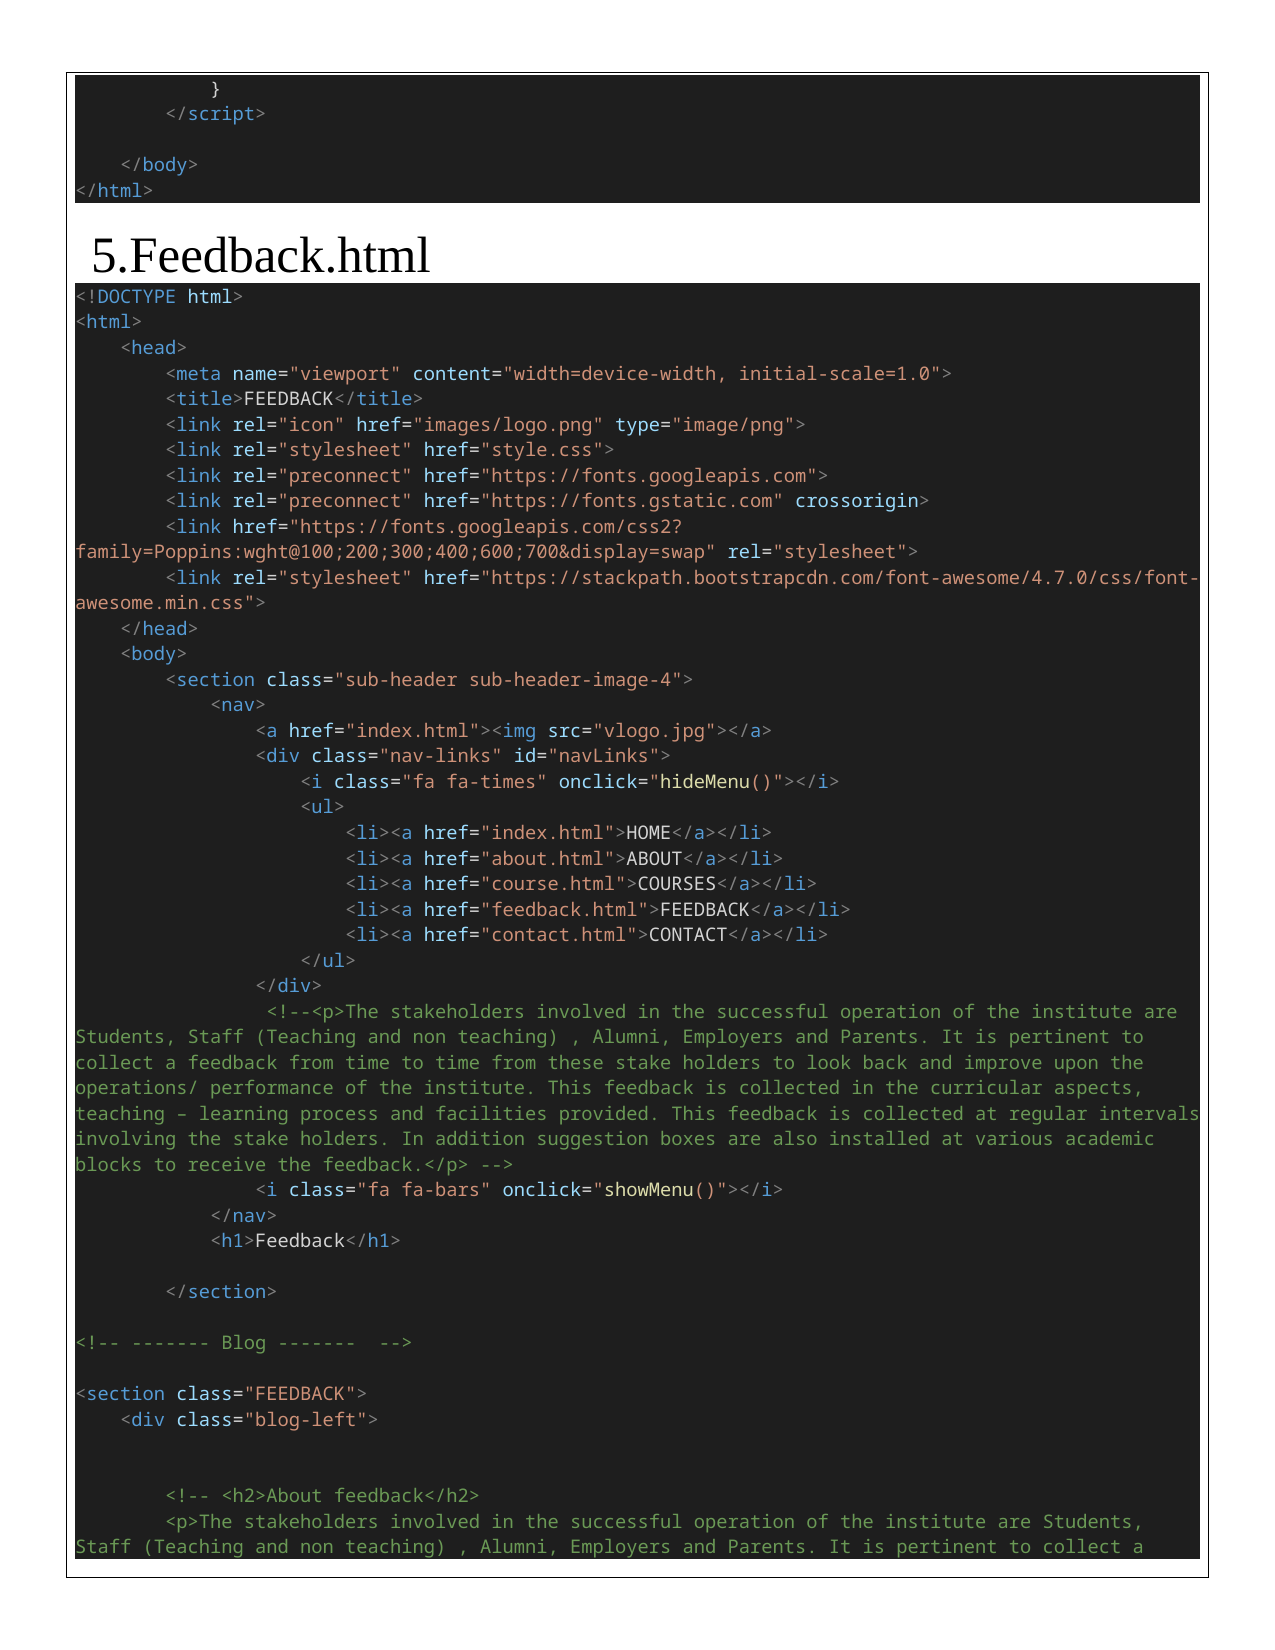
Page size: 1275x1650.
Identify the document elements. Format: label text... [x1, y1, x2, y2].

text <meta name="viewport" content="width=device-width, initial-scale=1.0"> [75, 360, 1200, 385]
text <link rel="stylesheet" href="https://stackpath.bootstrapcdn.com/font-awesome/4.7.0/css/font-awesome.min.css"> [75, 564, 1200, 615]
text </ul> [75, 947, 1200, 972]
text <ul> [75, 794, 1200, 819]
text </script> [75, 101, 1200, 126]
text <nav> [75, 692, 1200, 717]
text <li><a href="course.html">COURSES</a></li> [75, 870, 1200, 896]
text <body> [75, 641, 1200, 666]
text <link rel="preconnect" href="https://fonts.googleapis.com"> [75, 462, 1200, 487]
text </div> [75, 972, 1200, 998]
text </section> [75, 1279, 1200, 1304]
text <h1>Feedback</h1> [75, 1228, 1200, 1253]
text </body> [75, 152, 1200, 177]
text <title>FEEDBACK</title> [75, 385, 1200, 411]
text 5.Feedback.html [91, 224, 1200, 283]
text <section class="sub-header sub-header-image-4"> [75, 666, 1200, 692]
text <div class="nav-links" id="navLinks"> [75, 743, 1200, 768]
text <a href="index.html"><img src="vlogo.jpg"></a> [75, 717, 1200, 743]
text </nav> [75, 1202, 1200, 1228]
text <div class="blog-left"> [75, 1406, 1200, 1432]
text <i class="fa fa-times" onclick="hideMenu()"></i> [75, 768, 1200, 794]
text } [75, 75, 1200, 101]
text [75, 1508, 1200, 1559]
text <li><a href="contact.html">CONTACT</a></li> [75, 921, 1200, 947]
text <link rel="icon" href="images/logo.png" type="image/png"> [75, 411, 1200, 436]
text <link rel="preconnect" href="https://fonts.gstatic.com" crossorigin> [75, 487, 1200, 513]
text <li><a href="index.html">HOME</a></li> [75, 819, 1200, 845]
text <!-- ------- Blog ------- --> [75, 1330, 1200, 1355]
text <li><a href="feedback.html">FEEDBACK</a></li> [75, 896, 1200, 921]
text <i class="fa fa-bars" onclick="showMenu()"></i> [75, 1177, 1200, 1202]
text <head> [75, 334, 1200, 360]
text <section class="FEEDBACK"> [75, 1381, 1200, 1406]
text <!-- <h2>About feedback</h2> [75, 1483, 1200, 1508]
text <link href="https://fonts.googleapis.com/css2?family=Poppins:wght@100;200;300;400;600;700&display=swap" rel="stylesheet"> [75, 513, 1200, 564]
text <html> [75, 309, 1200, 334]
text <!--<p>The stakeholders involved in the successful operation of the institute are Students, Staff (Teaching and non teaching) , Alumni, Employers and Parents. It is pertinent to collect a feedback from time to time from these stake holders to look back and improve upon the operations/ performance of the institute. This feedback is collected in the curricular aspects, teaching – learning process and facilities provided. This feedback is collected at regular intervals involving the stake holders. In addition suggestion boxes are also installed at various academic blocks to receive the feedback.</p> --> [75, 998, 1200, 1177]
text <li><a href="about.html">ABOUT</a></li> [75, 845, 1200, 870]
text <link rel="stylesheet" href="style.css"> [75, 436, 1200, 462]
text </head> [75, 615, 1200, 641]
text </html> [75, 177, 1200, 203]
text <!DOCTYPE html> [75, 283, 1200, 309]
